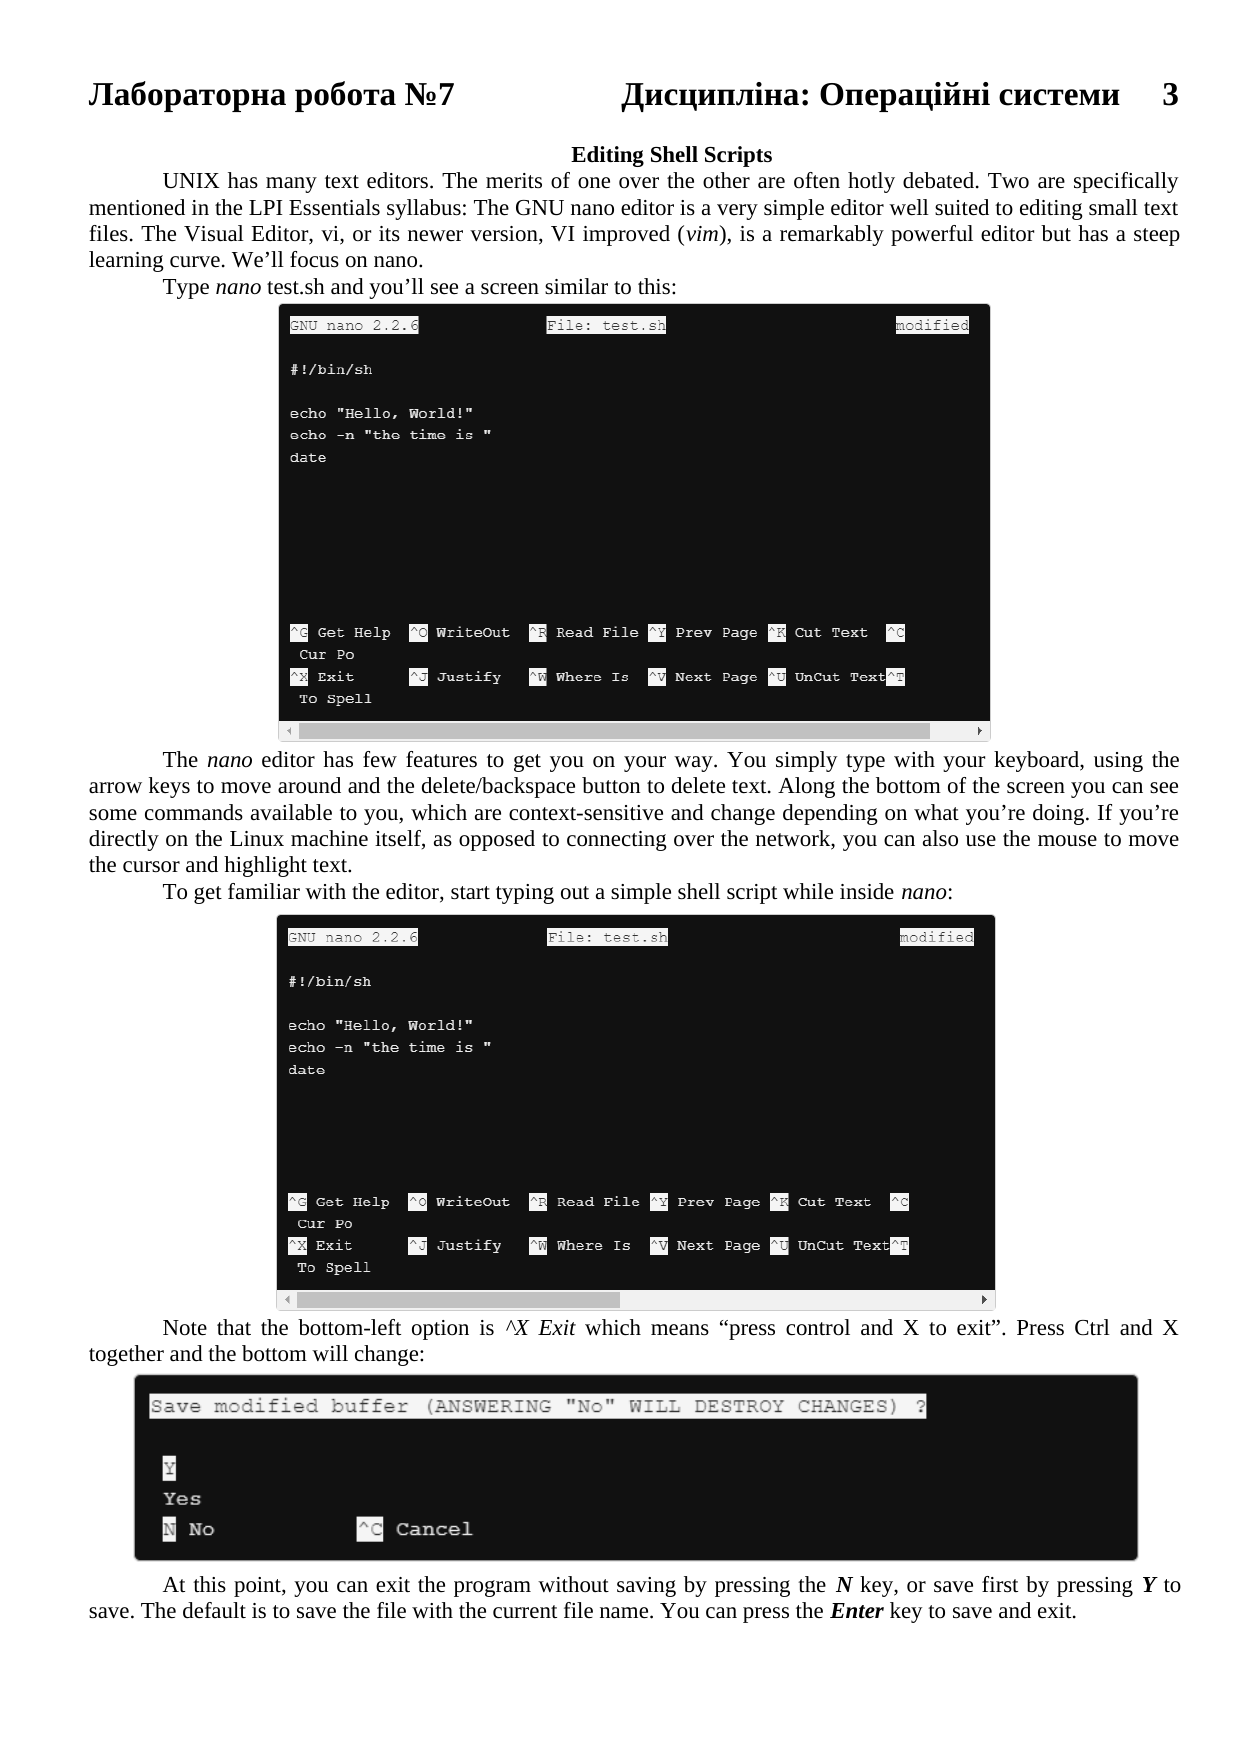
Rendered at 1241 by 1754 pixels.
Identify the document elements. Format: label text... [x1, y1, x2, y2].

text Note that the bottom-left option is ^X Exit which means “press control and X to exit”. Press Ctrl and X together and the bottom will change: [89, 1313, 1181, 1366]
text UNIX has many text editors. The merits of one over the other are often hotly debated. Two are specifically mentioned in the LPI Essentials syllabus: The GNU nano editor is a very simple editor well suited to editing small text files. The Visual Editor, vi, or its newer version, VI improved (vim), is a remarkably powerful editor but has a steep learning curve. We’ll focus on nano. [89, 167, 1181, 273]
text At this point, you can exit the program without saving by pressing the N key, or save first by pressing Y to save. The default is to save the file with the current file name. You can press the Enter key to save and exit. [89, 1571, 1181, 1624]
text Editing Shell Scripts [89, 141, 1181, 167]
text Type nano test.sh and you’ll see a screen similar to this: [89, 273, 1181, 299]
picture [123, 1366, 1147, 1571]
text To get familiar with the editor, start typing out a simple shell script while inside nano: [89, 878, 1181, 904]
text The nano editor has few features to get you on your way. You simply type with your keyboard, using the arrow keys to move around and the delete/backspace button to delete text. Along the bottom of the screen you can see some commands available to you, which are context-sensitive and change depending on what you’re doing. If you’re directly on the Linux machine itself, as opposed to connecting over the network, you can also use the mouse to move the cursor and highlight text. [89, 746, 1181, 878]
picture [270, 904, 1000, 1314]
picture [274, 299, 996, 747]
